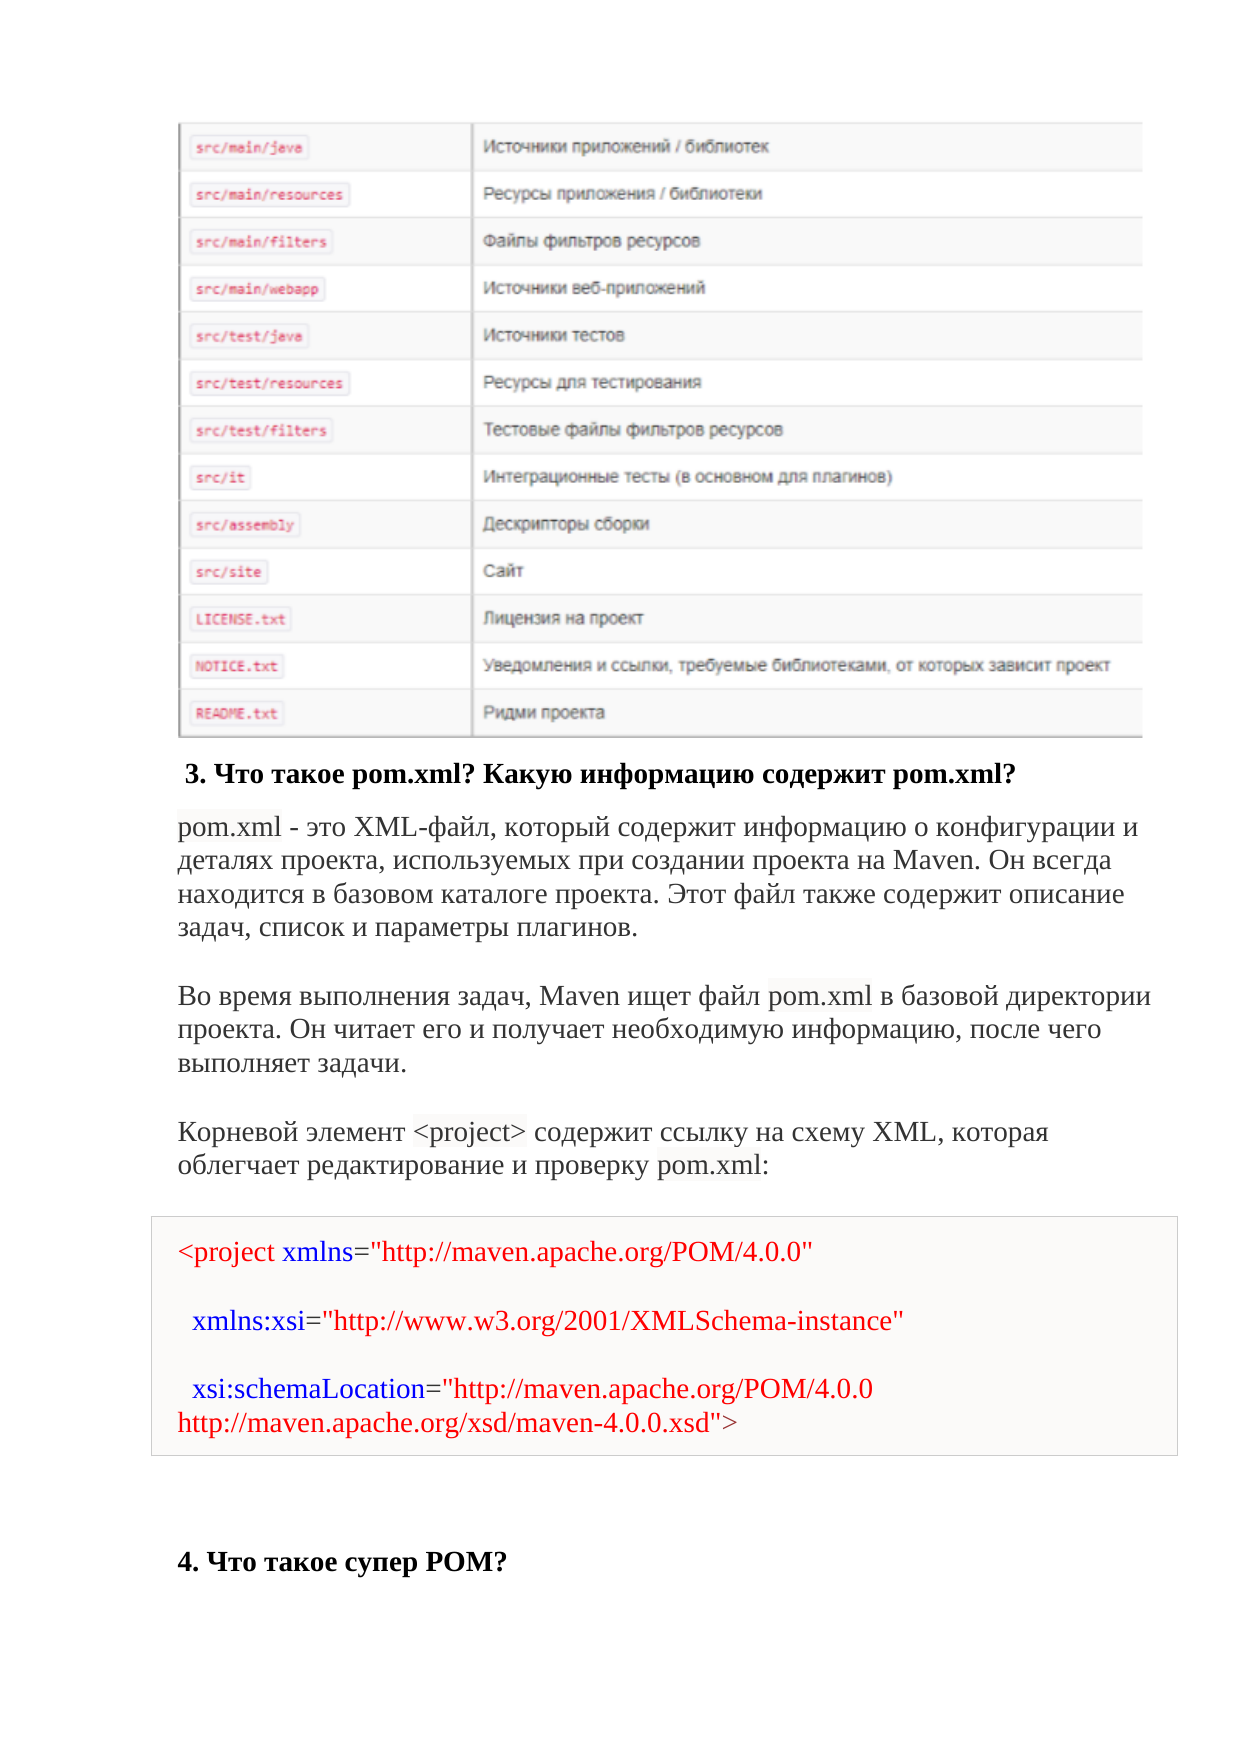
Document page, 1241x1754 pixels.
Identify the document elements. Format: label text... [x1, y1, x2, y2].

picture [177, 118, 1152, 738]
text Во время выполнения задач, Maven ищет файл pom.xml в базовой директории проекта. Он читает его и получает необходимую информацию, после чего выполняет задачи. [177, 978, 1152, 1079]
text 3. Что такое pom.xml? Какую информацию содержит pom.xml? [177, 756, 1152, 790]
text xmlns:xsi="http://www.w3.org/2001/XMLSchema-instance" [152, 1284, 1177, 1336]
text <project xmlns="http://maven.apache.org/POM/4.0.0" [152, 1217, 1177, 1268]
text 4. Что такое супер POM? [177, 1544, 1152, 1578]
text pom.xml - это XML-файл, который содержит информацию о конфигурации и деталях проекта, используемых при создании проекта на Maven. Он всегда находится в базовом каталоге проекта. Этот файл также содержит описание задач, список и параметры плагинов. [177, 809, 1152, 943]
text xsi:schemaLocation="http://maven.apache.org/POM/4.0.0 http://maven.apache.org/xsd/maven-4.0.0.xsd"> [152, 1353, 1177, 1455]
text Корневой элемент <project> содержит ссылку на схему XML, которая облегчает редактирование и проверку pom.xml: [177, 1114, 1152, 1181]
